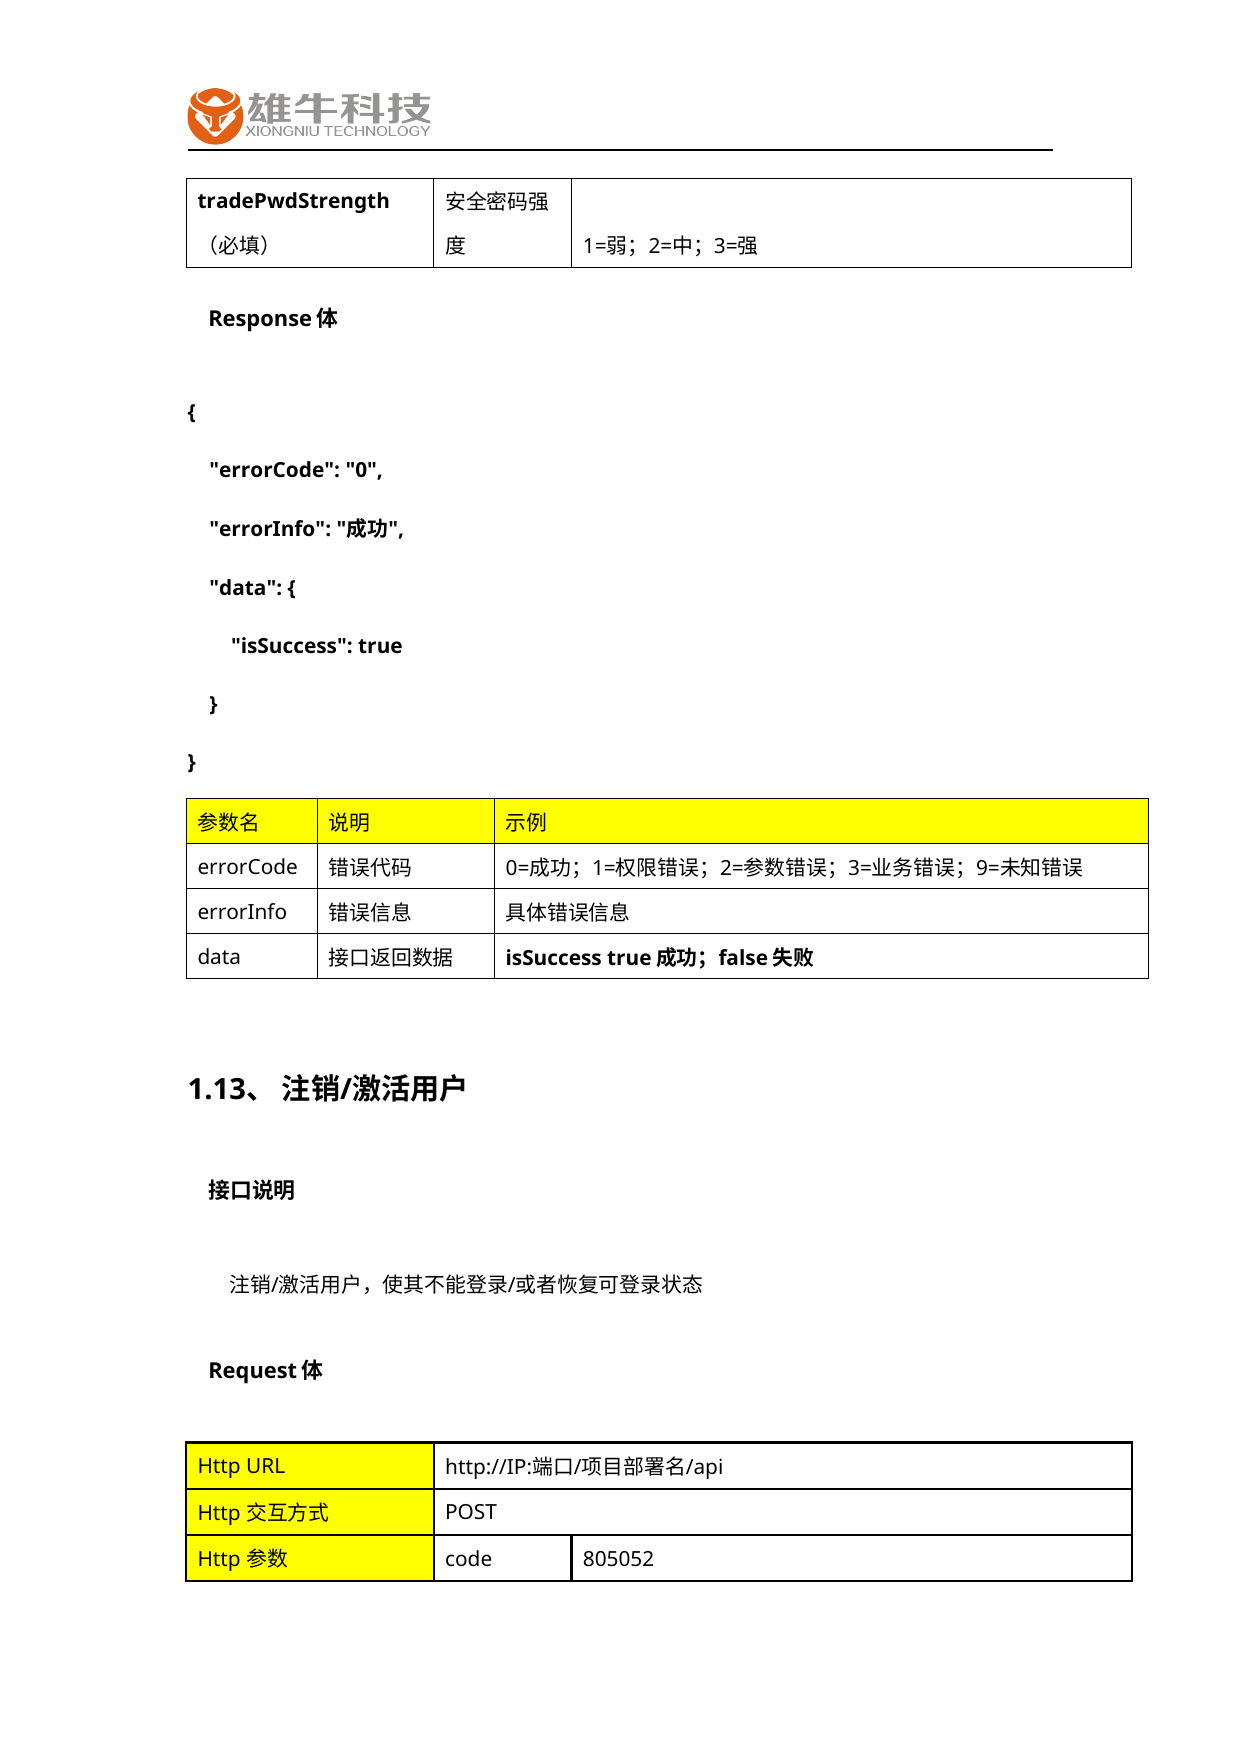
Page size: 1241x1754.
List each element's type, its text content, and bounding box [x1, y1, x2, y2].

subtitle Response体 [202, 295, 1053, 339]
text } [187, 681, 1053, 725]
table_header 示例 [495, 799, 1148, 843]
subtitle 接口说明 [202, 1167, 1053, 1211]
text "errorInfo": "成功", [187, 506, 1053, 550]
text "errorCode": "0", [187, 447, 1053, 492]
table_cell 错误代码 [318, 844, 494, 888]
table_cell 错误信息 [318, 889, 494, 933]
text "data": { [187, 565, 1053, 609]
table_cell 805052 [573, 1536, 1131, 1580]
table_cell 0=成功；1=权限错误；2=参数错误；3=业务错误；9=未知错误 [495, 844, 1148, 888]
table_cell tradePwdStrength（必填） [187, 179, 433, 267]
table_cell code [435, 1536, 570, 1580]
table_cell 具体错误信息 [495, 889, 1148, 933]
subtitle 注销/激活用户 [187, 1064, 1053, 1109]
text { [187, 389, 1053, 433]
table_header http://IP:端口/项目部署名/api [435, 1444, 1131, 1488]
table_cell errorInfo [187, 889, 317, 933]
table_cell data [187, 934, 317, 978]
table_header 参数名 [187, 799, 317, 843]
table_cell 接口返回数据 [318, 934, 494, 978]
picture [187, 88, 434, 147]
table_cell 1=弱；2=中；3=强 [572, 179, 1131, 267]
table_cell Http 参数 [187, 1536, 433, 1580]
table_header Http URL [187, 1444, 433, 1488]
text 注销/激活用户，使其不能登录/或者恢复可登录状态 [187, 1261, 1053, 1305]
table_cell isSuccess true成功；false失败 [495, 934, 1148, 978]
table_cell errorCode [187, 844, 317, 888]
table_cell POST [435, 1490, 1131, 1534]
text } [187, 739, 1053, 784]
table_cell Http 交互方式 [187, 1490, 433, 1534]
table_cell 安全密码强度 [434, 179, 571, 267]
text "isSuccess": true [187, 623, 1053, 667]
subtitle Request体 [202, 1347, 1053, 1391]
table_header 说明 [318, 799, 494, 843]
